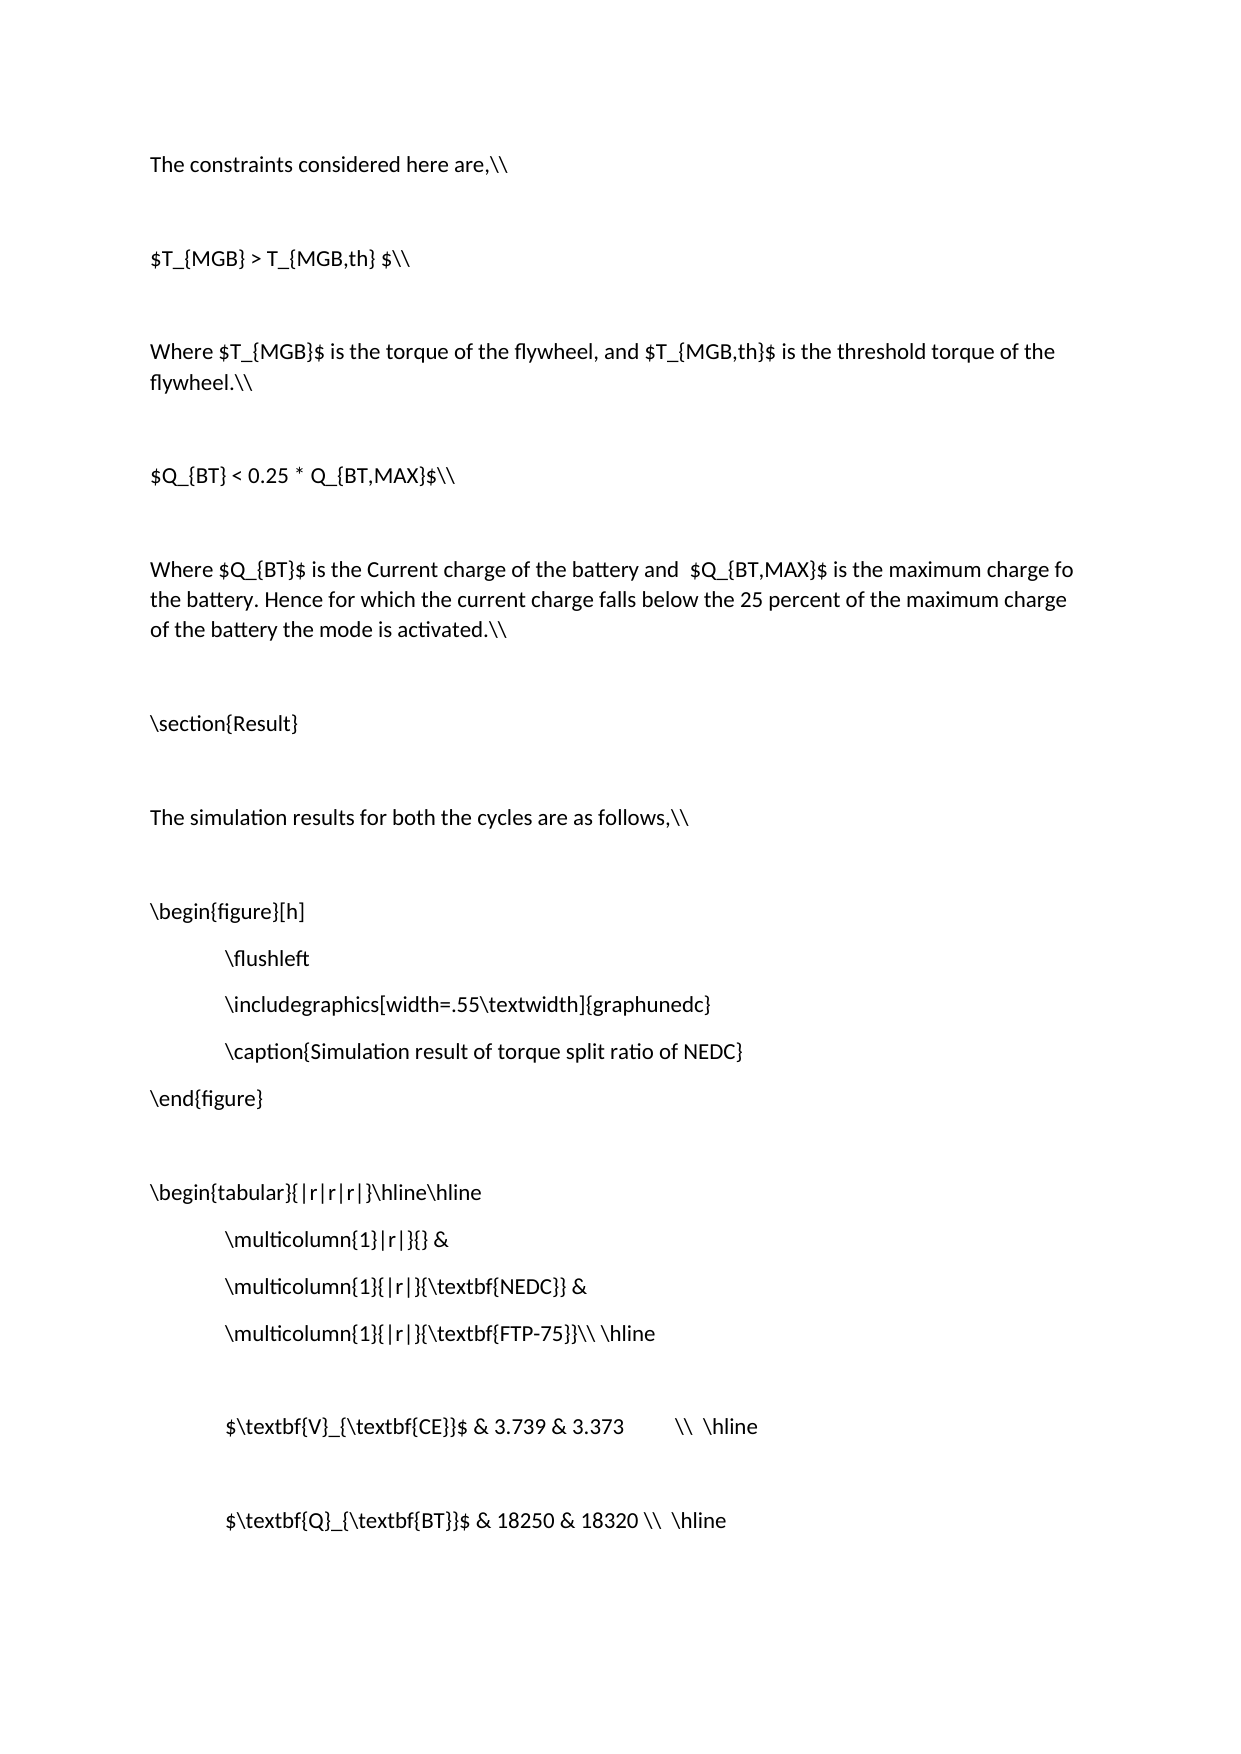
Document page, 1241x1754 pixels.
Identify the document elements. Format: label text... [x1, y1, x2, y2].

text $\textbf{Q}_{\textbf{BT}}$ & 18250 & 18320 \\ \hline [150, 1506, 1090, 1534]
text The simulation results for both the cycles are as follows,\\ [150, 803, 1090, 831]
text \section{Result} [150, 709, 1090, 737]
text \multicolumn{1}|r|}{} & [150, 1225, 1090, 1253]
text Where $Q_{BT}$ is the Current charge of the battery and $Q_{BT,MAX}$ is the maximum charge fo the battery. Hence for which the current charge falls below the 25 percent of the maximum charge of the battery the mode is activated.\\ [150, 555, 1090, 644]
text \flushleft [150, 944, 1090, 972]
text \begin{figure}[h] [150, 897, 1090, 925]
text $T_{MGB} > T_{MGB,th} $\\ [150, 244, 1090, 272]
text \multicolumn{1}{|r|}{\textbf{NEDC}} & [150, 1272, 1090, 1300]
text $Q_{BT} < 0.25 * Q_{BT,MAX}$\\ [150, 461, 1090, 489]
text \caption{Simulation result of torque split ratio of NEDC} [150, 1037, 1090, 1066]
text \begin{tabular}{|r|r|r|}\hline\hline [150, 1178, 1090, 1206]
text \multicolumn{1}{|r|}{\textbf{FTP-75}}\\ \hline [150, 1319, 1090, 1347]
text \end{figure} [150, 1084, 1090, 1112]
text \includegraphics[width=.55\textwidth]{graphunedc} [150, 991, 1090, 1019]
text Where $T_{MGB}$ is the torque of the flywheel, and $T_{MGB,th}$ is the threshold torque of the flywheel.\\ [150, 337, 1090, 396]
text $\textbf{V}_{\textbf{CE}}$ & 3.739 & 3.373 \\ \hline [150, 1412, 1090, 1441]
text The constraints considered here are,\\ [150, 150, 1090, 178]
